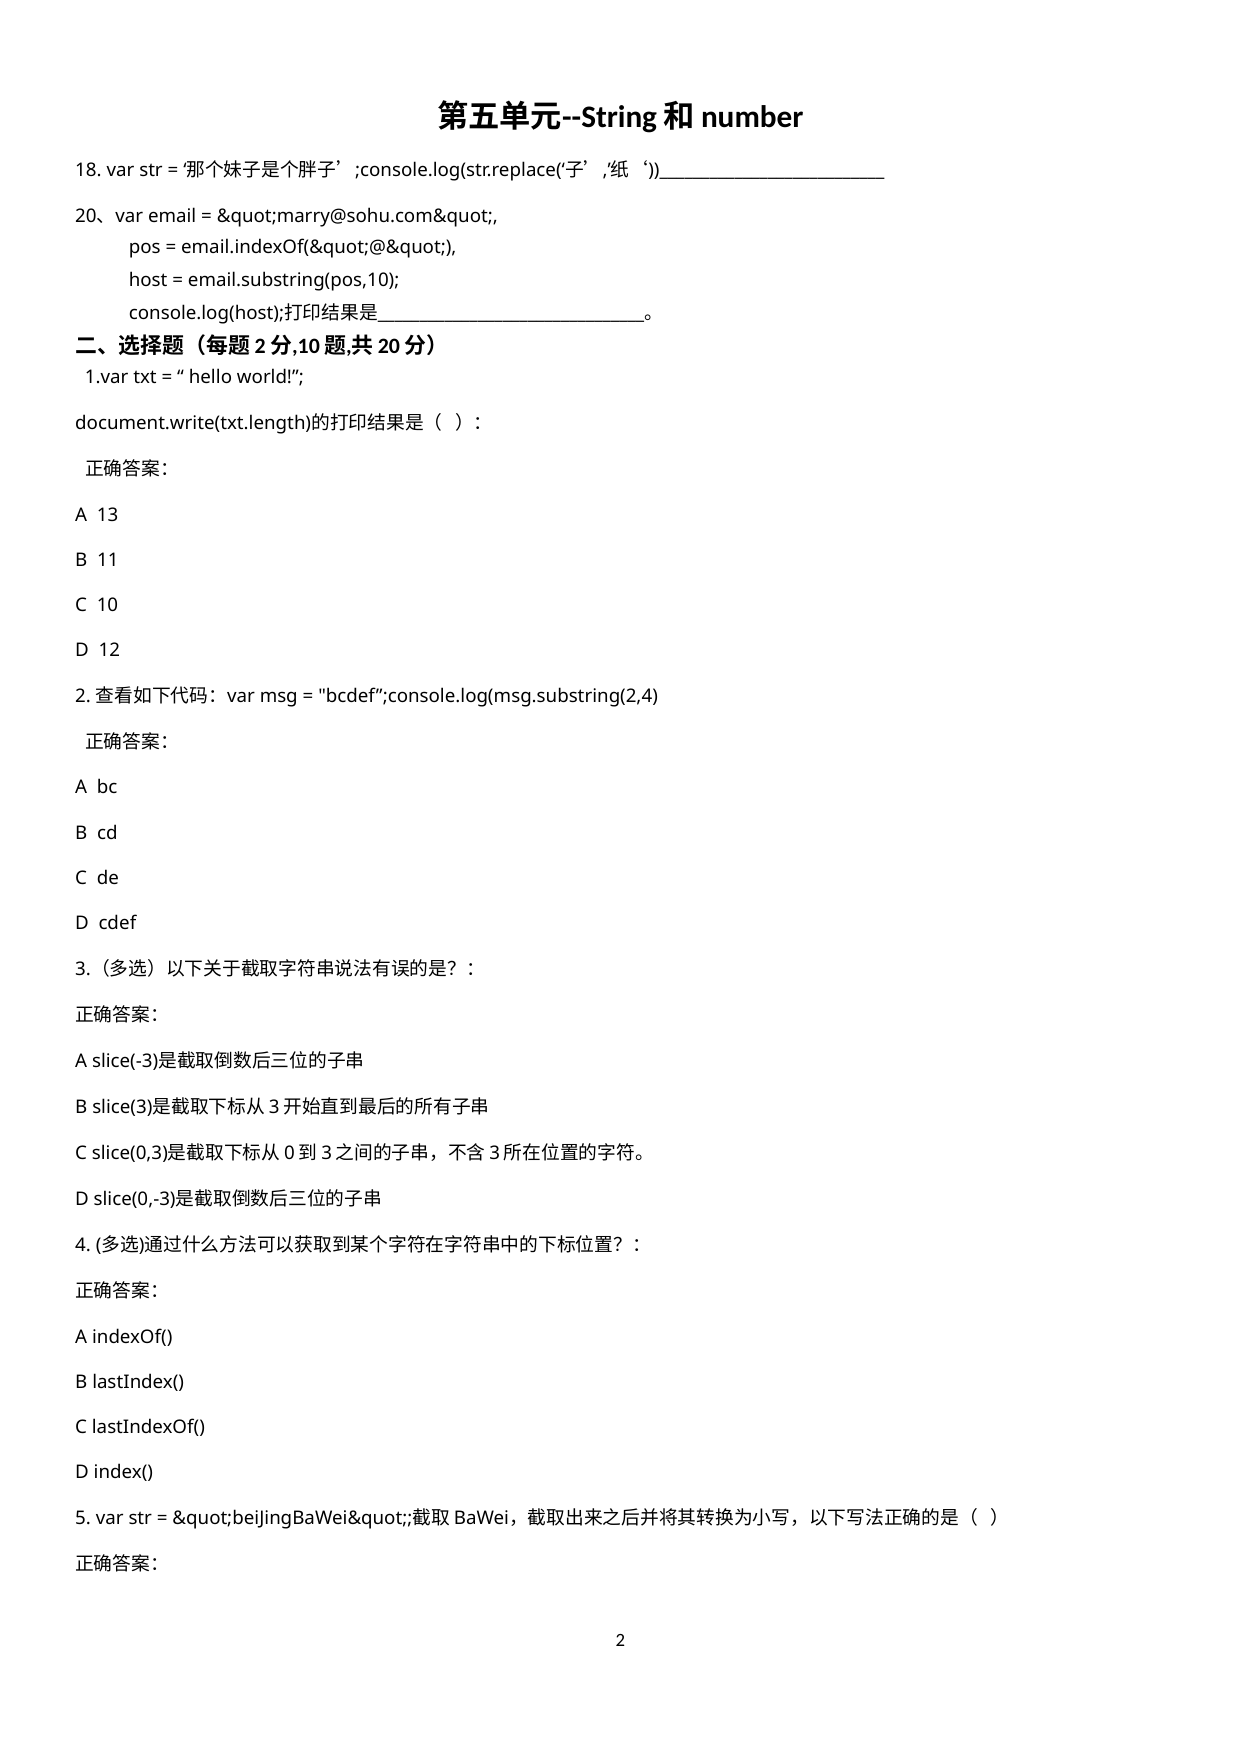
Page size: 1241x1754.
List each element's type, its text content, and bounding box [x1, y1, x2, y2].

list 20、var email = &quot;marry@sohu.com&quot;, [75, 198, 1165, 230]
list D cdef [75, 906, 1165, 938]
list 1.var txt = “ hello world!”; [75, 360, 1165, 393]
list B 11 [75, 543, 1165, 575]
list 正确答案： [75, 997, 1165, 1030]
list A slice(-3)是截取倒数后三位的子串 [75, 1043, 1165, 1076]
list 4. (多选)通过什么方法可以获取到某个字符在字符串中的下标位置？： [75, 1227, 1165, 1260]
list B slice(3)是截取下标从3开始直到最后的所有子串 [75, 1089, 1165, 1122]
list document.write(txt.length)的打印结果是（ ）： [75, 405, 1165, 438]
list 二、选择题（每题2分,10题,共20分） [75, 328, 1165, 360]
list B lastIndex() [75, 1365, 1165, 1397]
list A 13 [75, 497, 1165, 530]
list A bc [75, 770, 1165, 803]
list D 12 [75, 633, 1165, 666]
list 正确答案： [75, 451, 1165, 484]
list C lastIndexOf() [75, 1410, 1165, 1442]
list 2. 查看如下代码：var msg = "bcdef”;console.log(msg.substring(2,4) [75, 678, 1165, 711]
list 5. var str = &quot;beiJingBaWei&quot;;截取BaWei，截取出来之后并将其转换为小写，以下写法正确的是（ ） [75, 1500, 1165, 1533]
list C 10 [75, 588, 1165, 620]
list var str = ‘那个妹子是个胖子’;console.log(str.replace(‘子’,’纸‘))___________________________ [75, 152, 1165, 184]
list C slice(0,3)是截取下标从0到3之间的子串，不含3所在位置的字符。 [75, 1135, 1165, 1168]
list C de [75, 861, 1165, 893]
list console.log(host);打印结果是________________________________。 [75, 295, 1165, 328]
list 正确答案： [75, 724, 1165, 757]
list 正确答案： [75, 1273, 1165, 1306]
list 正确答案： [75, 1546, 1165, 1579]
list B cd [75, 816, 1165, 848]
list D index() [75, 1455, 1165, 1488]
list A indexOf() [75, 1319, 1165, 1352]
list 3.（多选）以下关于截取字符串说法有误的是？： [75, 951, 1165, 984]
list D slice(0,-3)是截取倒数后三位的子串 [75, 1181, 1165, 1214]
list pos = email.indexOf(&quot;@&quot;), [75, 230, 1165, 263]
list host = email.substring(pos,10); [75, 263, 1165, 295]
